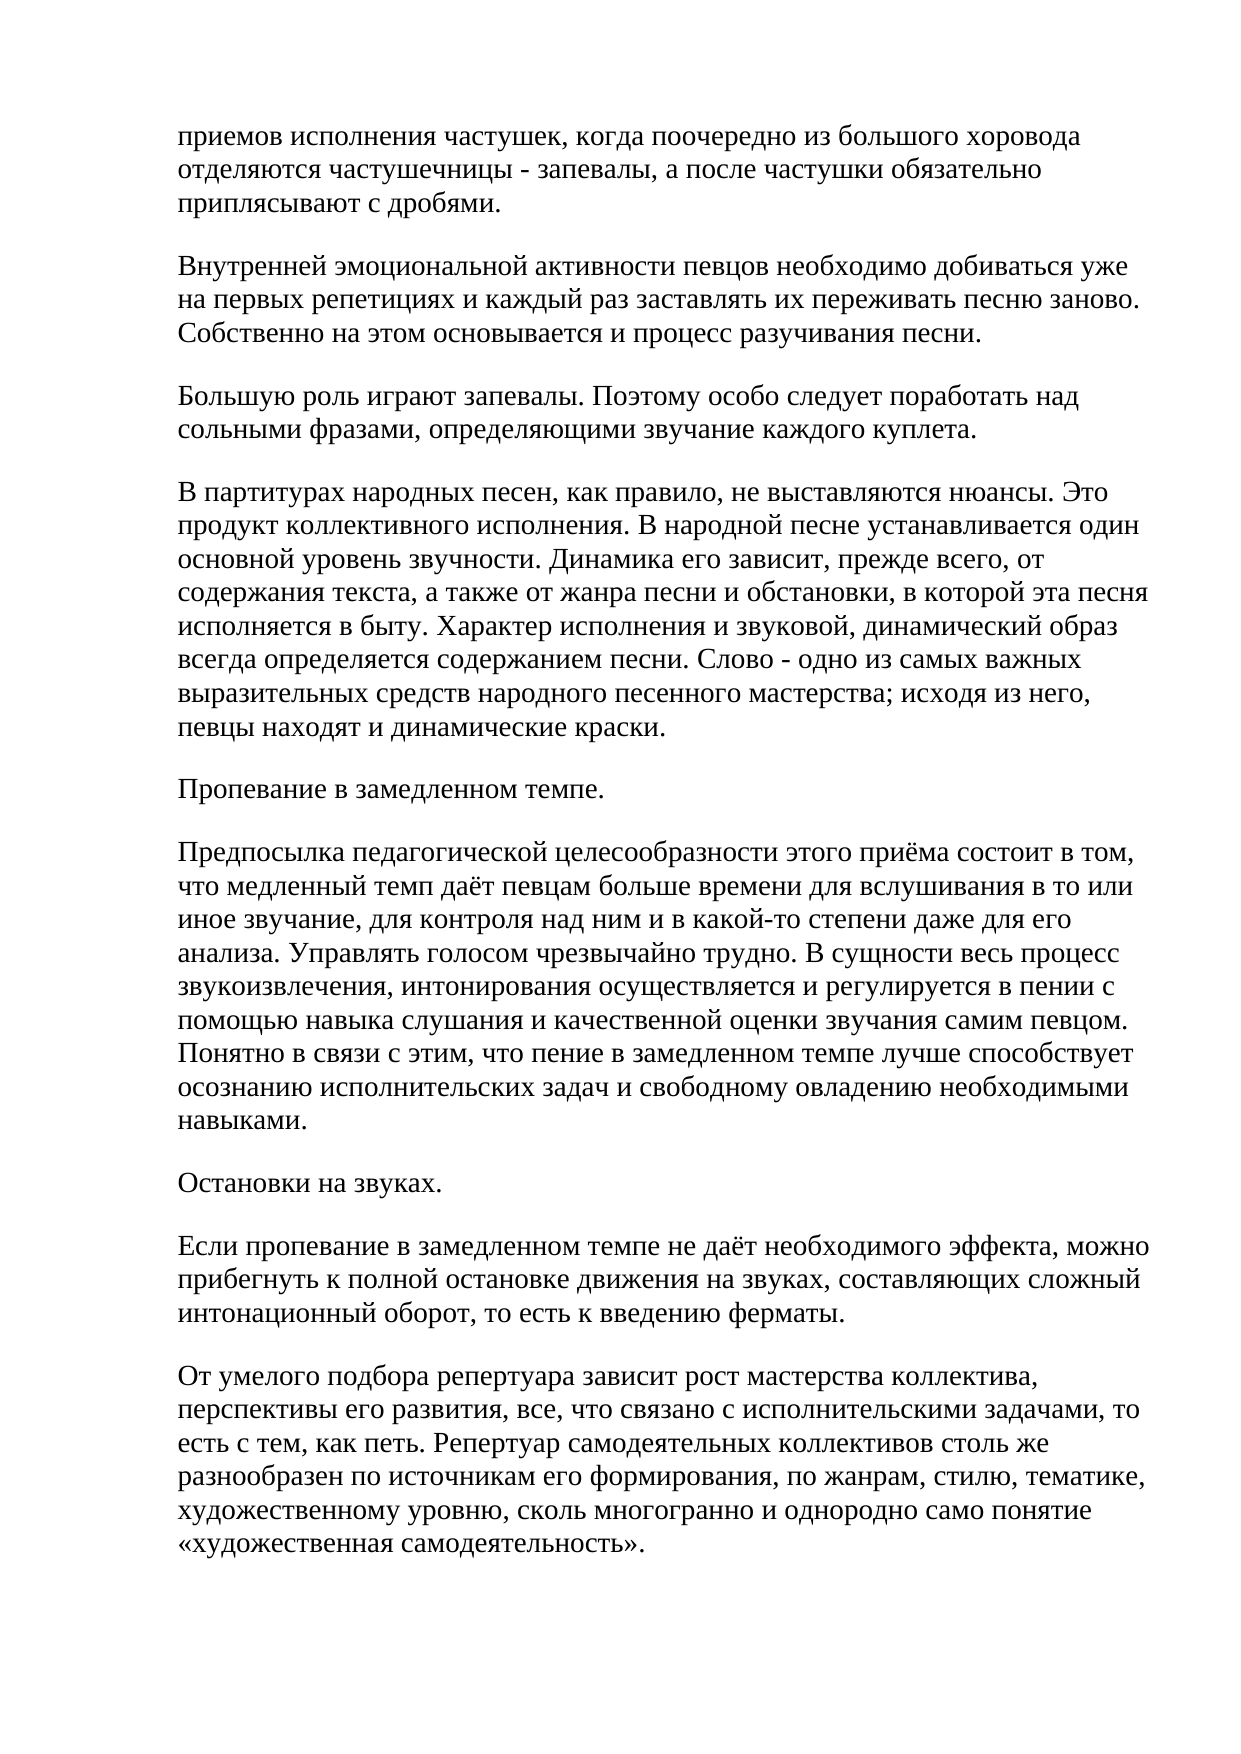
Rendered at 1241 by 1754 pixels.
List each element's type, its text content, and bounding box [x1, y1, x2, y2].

text Внутренней эмоциональной активности певцов необходимо добиваться уже на первых репетициях и каждый раз заставлять их переживать песню заново. Собственно на этом основывается и процесс разучивания песни. [177, 248, 1152, 348]
text Если пропевание в замедленном темпе не даёт необходимого эффекта, можно прибегнуть к полной остановке движения на звуках, составляющих сложный интонационный оборот, то есть к введению ферматы. [177, 1228, 1152, 1328]
text Предпосылка педагогической целесообразности этого приёма состоит в том, что медленный темп даёт певцам больше времени для вслушивания в то или иное звучание, для контроля над ним и в какой-то степени даже для его анализа. Управлять голосом чрезвычайно трудно. В сущности весь процесс звукоизвлечения, интонирования осуществляется и регулируется в пении с помощью навыка слушания и качественной оценки звучания самим певцом. Понятно в связи с этим, что пение в замедленном темпе лучше способствует осознанию исполнительских задач и свободному овладению необходимыми навыками. [177, 834, 1152, 1136]
text Остановки на звуках. [177, 1165, 1152, 1199]
text От умелого подбора репертуара зависит рост мастерства коллектива, перспективы его развития, все, что связано с исполнительскими задачами, то есть с тем, как петь. Репертуар самодеятельных коллективов столь же разнообразен по источникам его формирования, по жанрам, стилю, тематике, художественному уровню, сколь многогранно и однородно само понятие «художественная самодеятельность». [177, 1358, 1152, 1559]
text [177, 118, 1152, 219]
text Большую роль играют запевалы. Поэтому особо следует поработать над сольными фразами, определяющими звучание каждого куплета. [177, 378, 1152, 445]
text Пропевание в замедленном темпе. [177, 771, 1152, 805]
text В партитурах народных песен, как правило, не выставляются нюансы. Это продукт коллективного исполнения. В народной песне устанавливается один основной уровень звучности. Динамика его зависит, прежде всего, от содержания текста, а также от жанра песни и обстановки, в которой эта песня исполняется в быту. Характер исполнения и звуковой, динамический образ всегда определяется содержанием песни. Слово - одно из самых важных выразительных средств народного песенного мастерства; исходя из него, певцы находят и динамические краски. [177, 474, 1152, 742]
